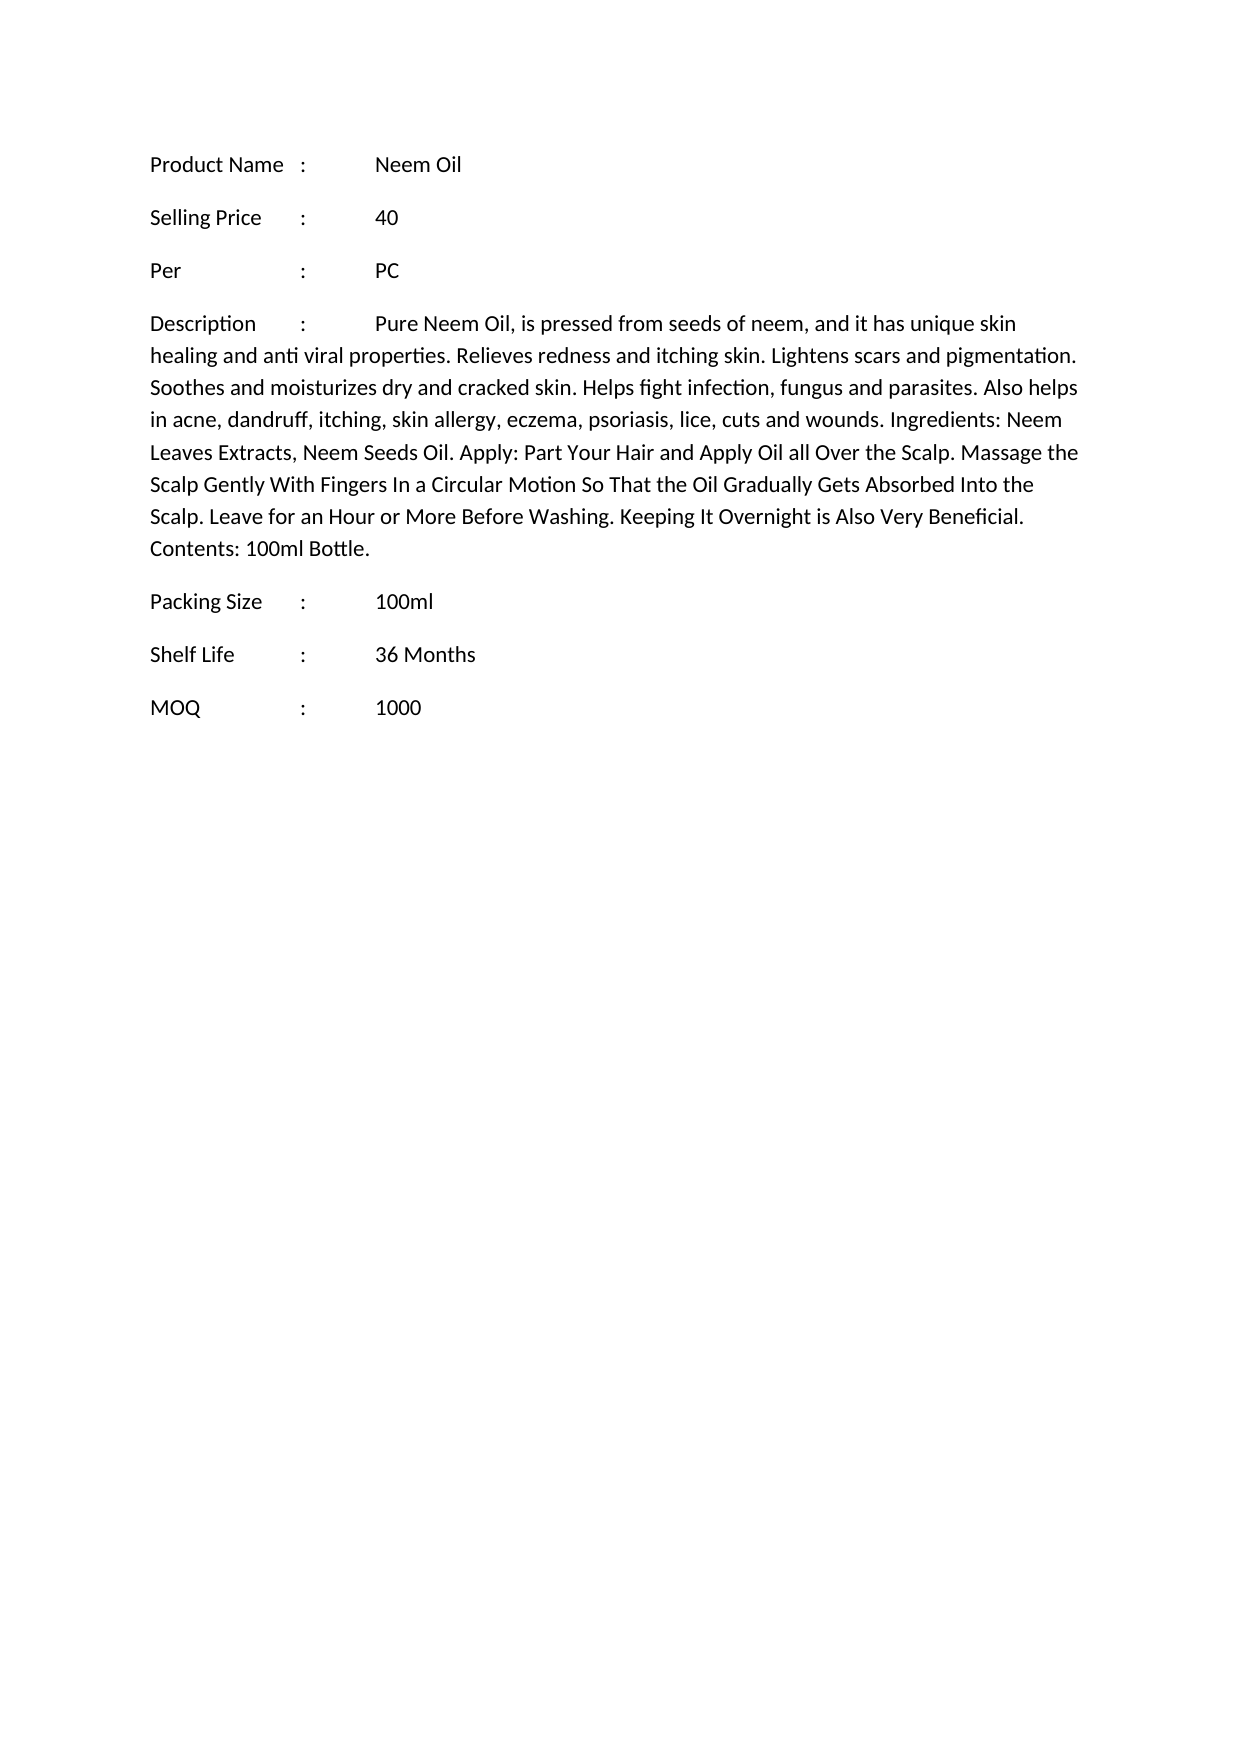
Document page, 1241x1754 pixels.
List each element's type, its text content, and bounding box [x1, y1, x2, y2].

text Packing Size : 100ml [150, 587, 1090, 615]
text Per : PC [150, 256, 1090, 284]
text Selling Price : 40 [150, 203, 1090, 231]
text Description : Pure Neem Oil, is pressed from seeds of neem, and it has unique skin healing and anti viral properties. Relieves redness and itching skin. Lightens scars and pigmentation. Soothes and moisturizes dry and cracked skin. Helps fight infection, fungus and parasites. Also helps in acne, dandruff, itching, skin allergy, eczema, psoriasis, lice, cuts and wounds. Ingredients: Neem Leaves Extracts, Neem Seeds Oil. Apply: Part Your Hair and Apply Oil all Over the Scalp. Massage the Scalp Gently With Fingers In a Circular Motion So That the Oil Gradually Gets Absorbed Into the Scalp. Leave for an Hour or More Before Washing. Keeping It Overnight is Also Very Beneficial. Contents: 100ml Bottle. [150, 309, 1090, 562]
text Shelf Life : 36 Months [150, 640, 1090, 668]
text Product Name : Neem Oil [150, 150, 1090, 178]
text MOQ : 1000 [150, 693, 1090, 721]
